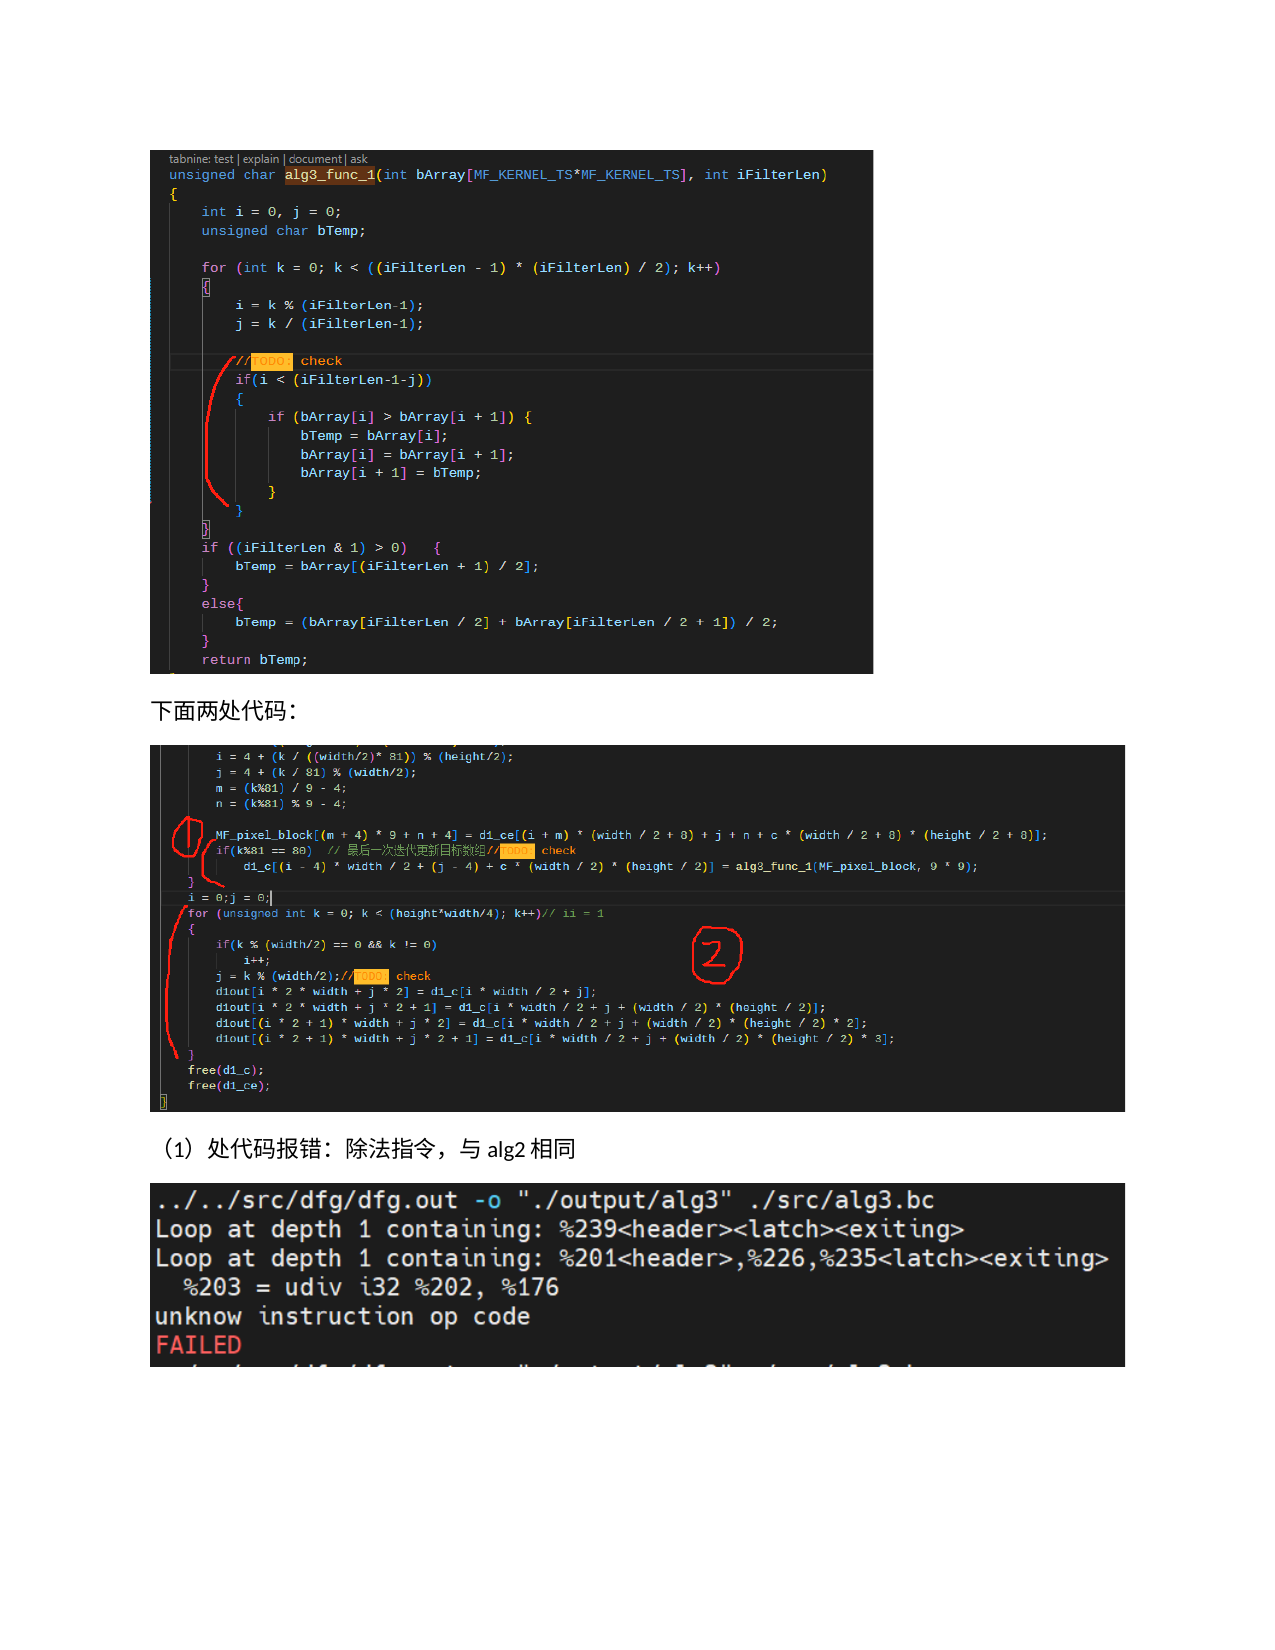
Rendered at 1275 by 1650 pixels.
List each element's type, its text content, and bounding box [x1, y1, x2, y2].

picture [150, 150, 874, 674]
text 下面两处代码： [150, 693, 1125, 726]
text （1）处代码报错：除法指令，与alg2相同 [150, 1131, 1125, 1164]
picture [150, 745, 1125, 1112]
picture [150, 1183, 1125, 1367]
